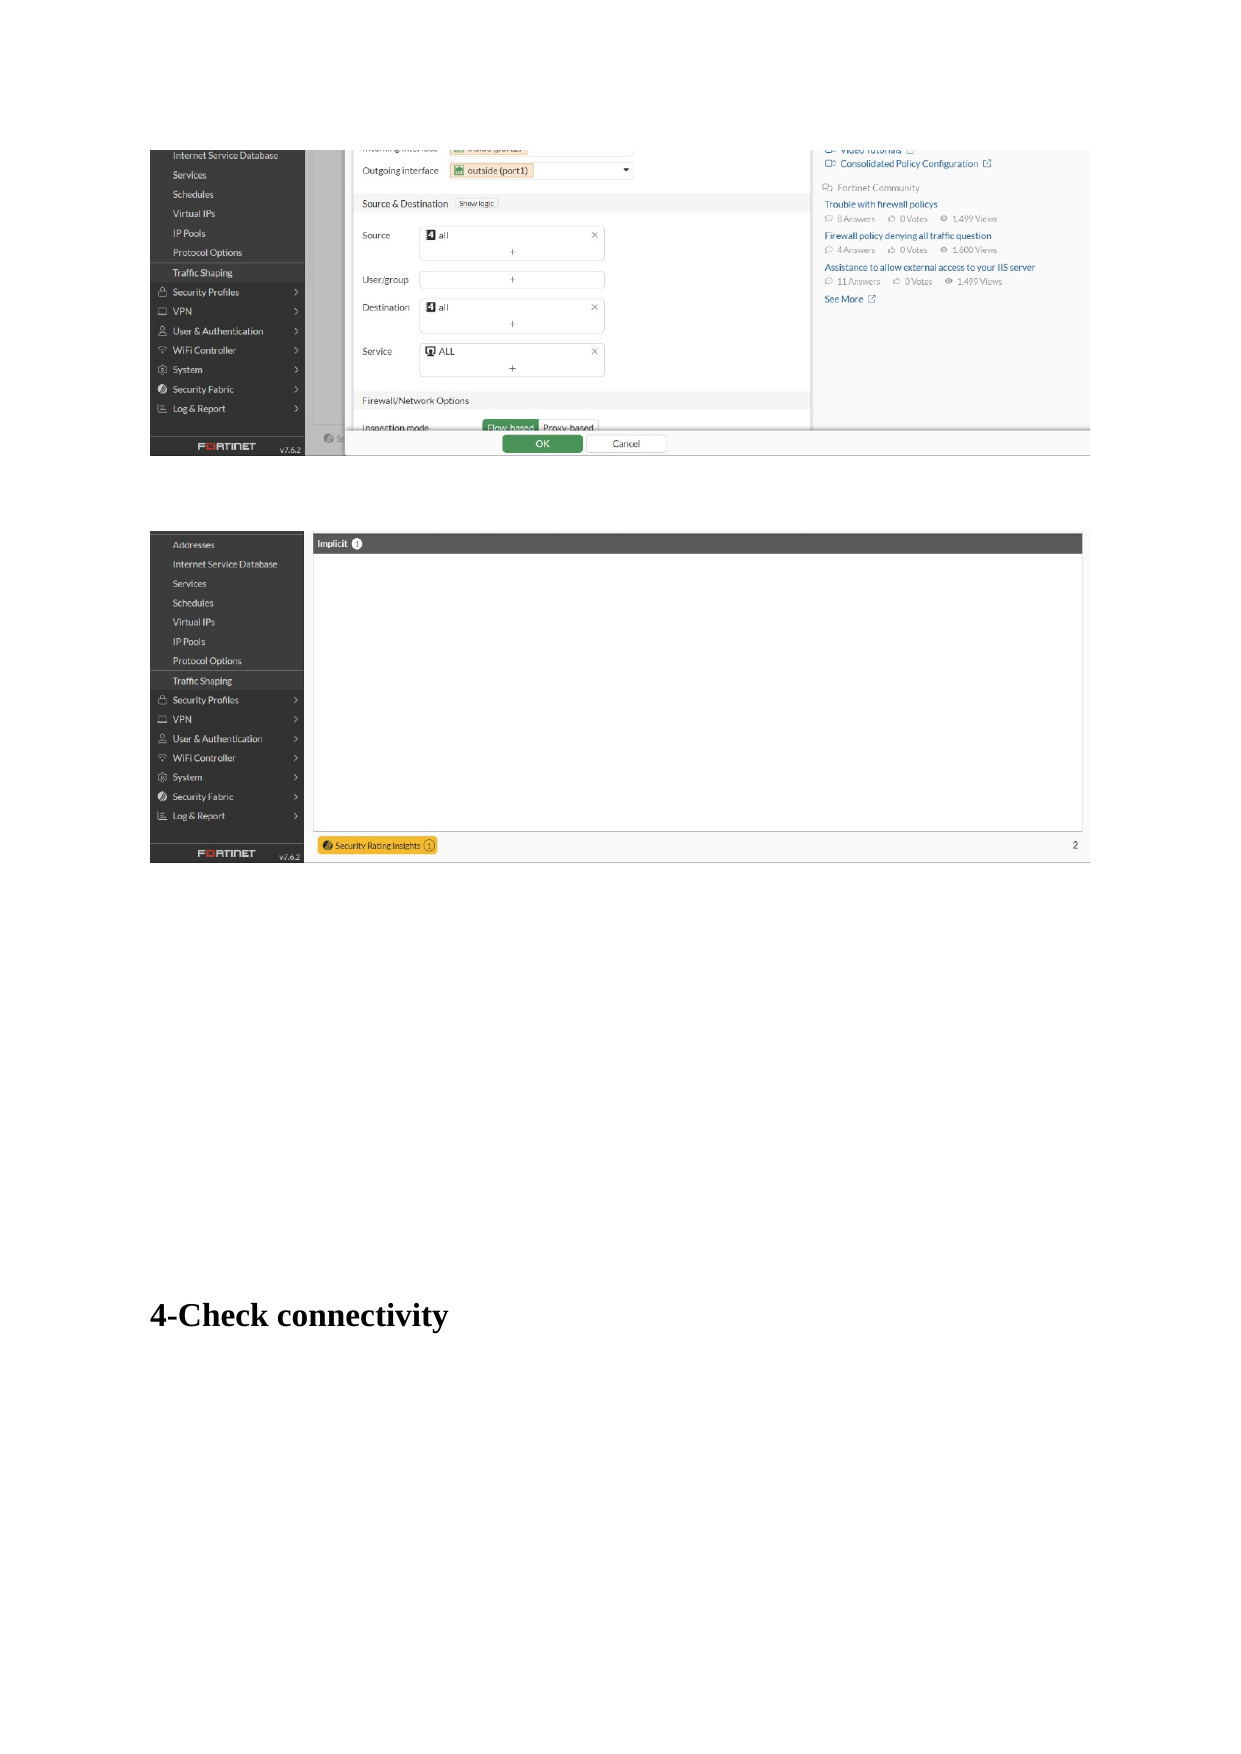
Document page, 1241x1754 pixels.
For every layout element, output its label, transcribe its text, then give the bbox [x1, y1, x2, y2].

picture [150, 150, 1091, 456]
picture [150, 531, 1091, 863]
text 4-Check connectivity [150, 1302, 1090, 1332]
